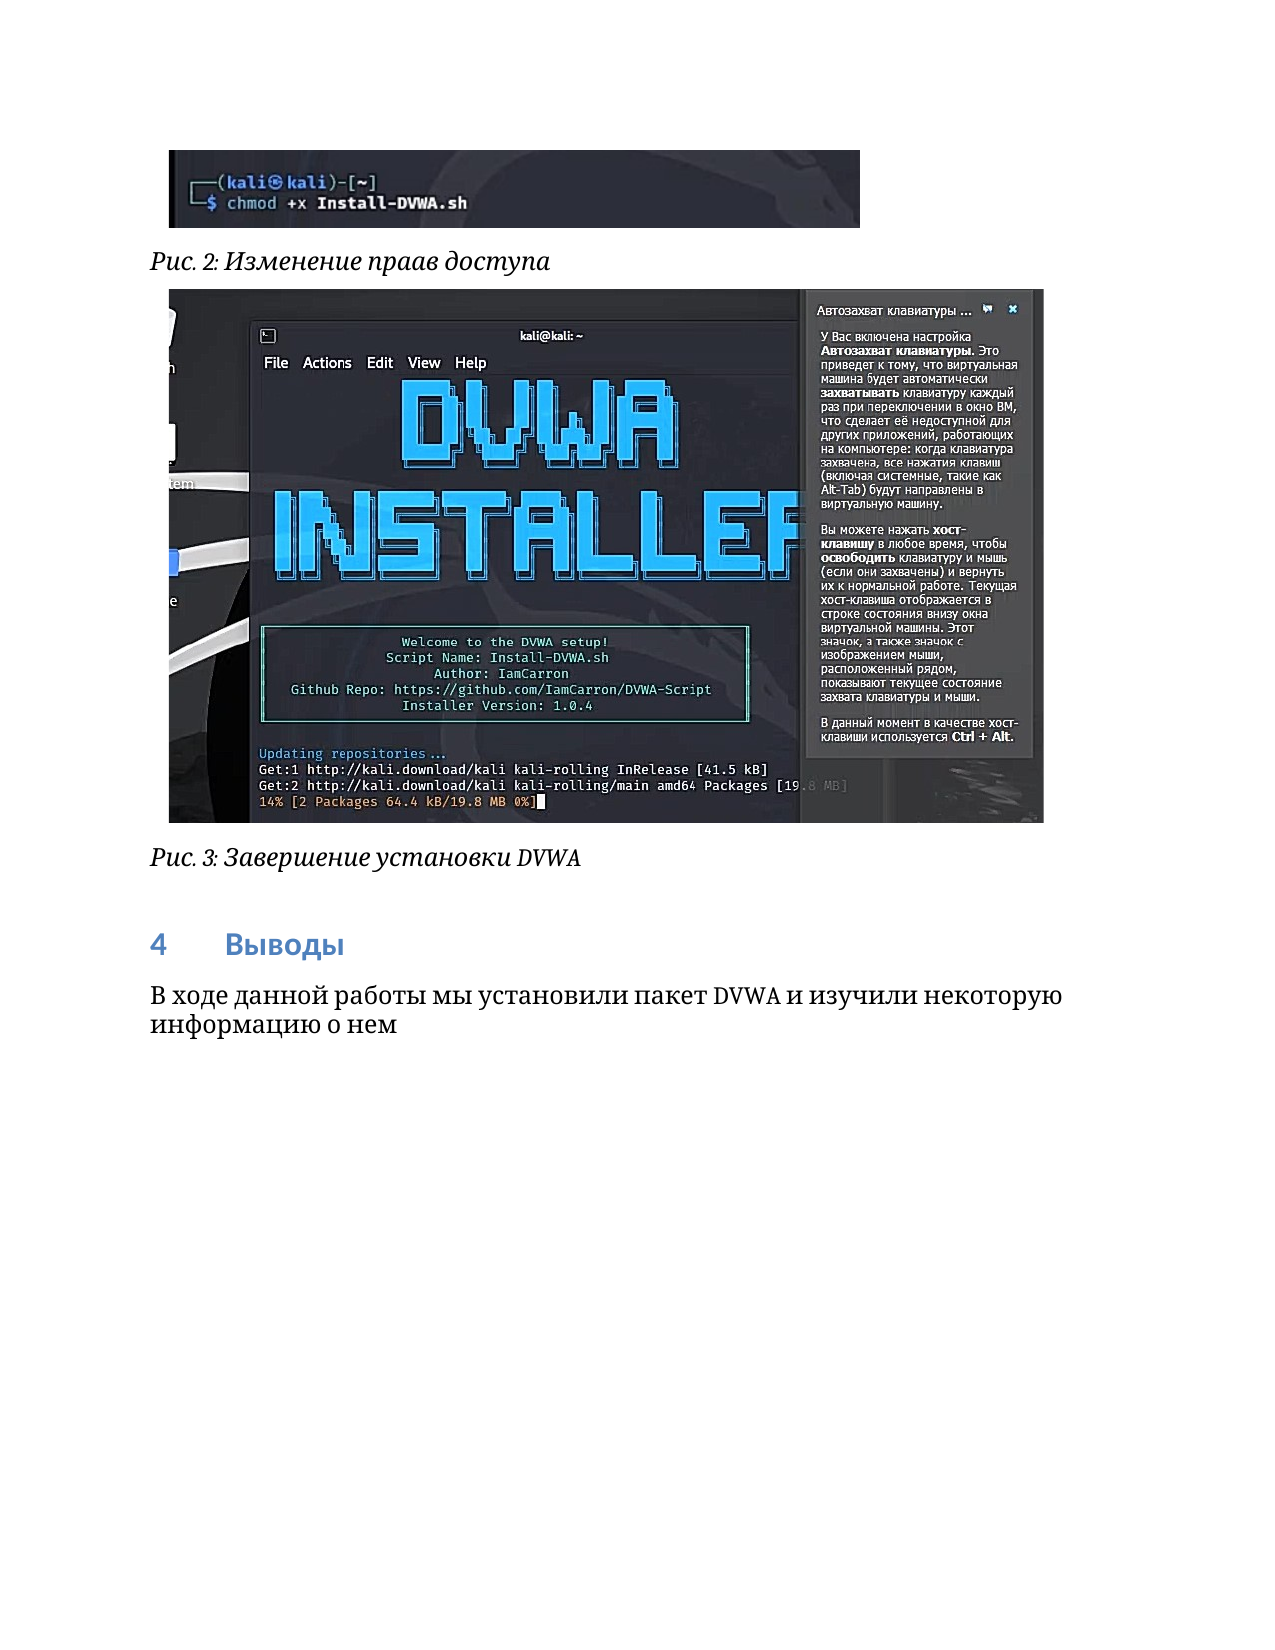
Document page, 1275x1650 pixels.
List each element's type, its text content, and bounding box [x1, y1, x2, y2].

picture [168, 289, 1044, 823]
text Рис. 2: Изменение праав доступа [150, 248, 1125, 277]
text Рис. 3: Завершение установки DVWA [150, 844, 1125, 872]
subtitle 4 Выводы [150, 922, 1125, 963]
picture [168, 150, 860, 228]
text В ходе данной работы мы установили пакет DVWA и изучили некоторую информацию о нем [150, 982, 1125, 1039]
